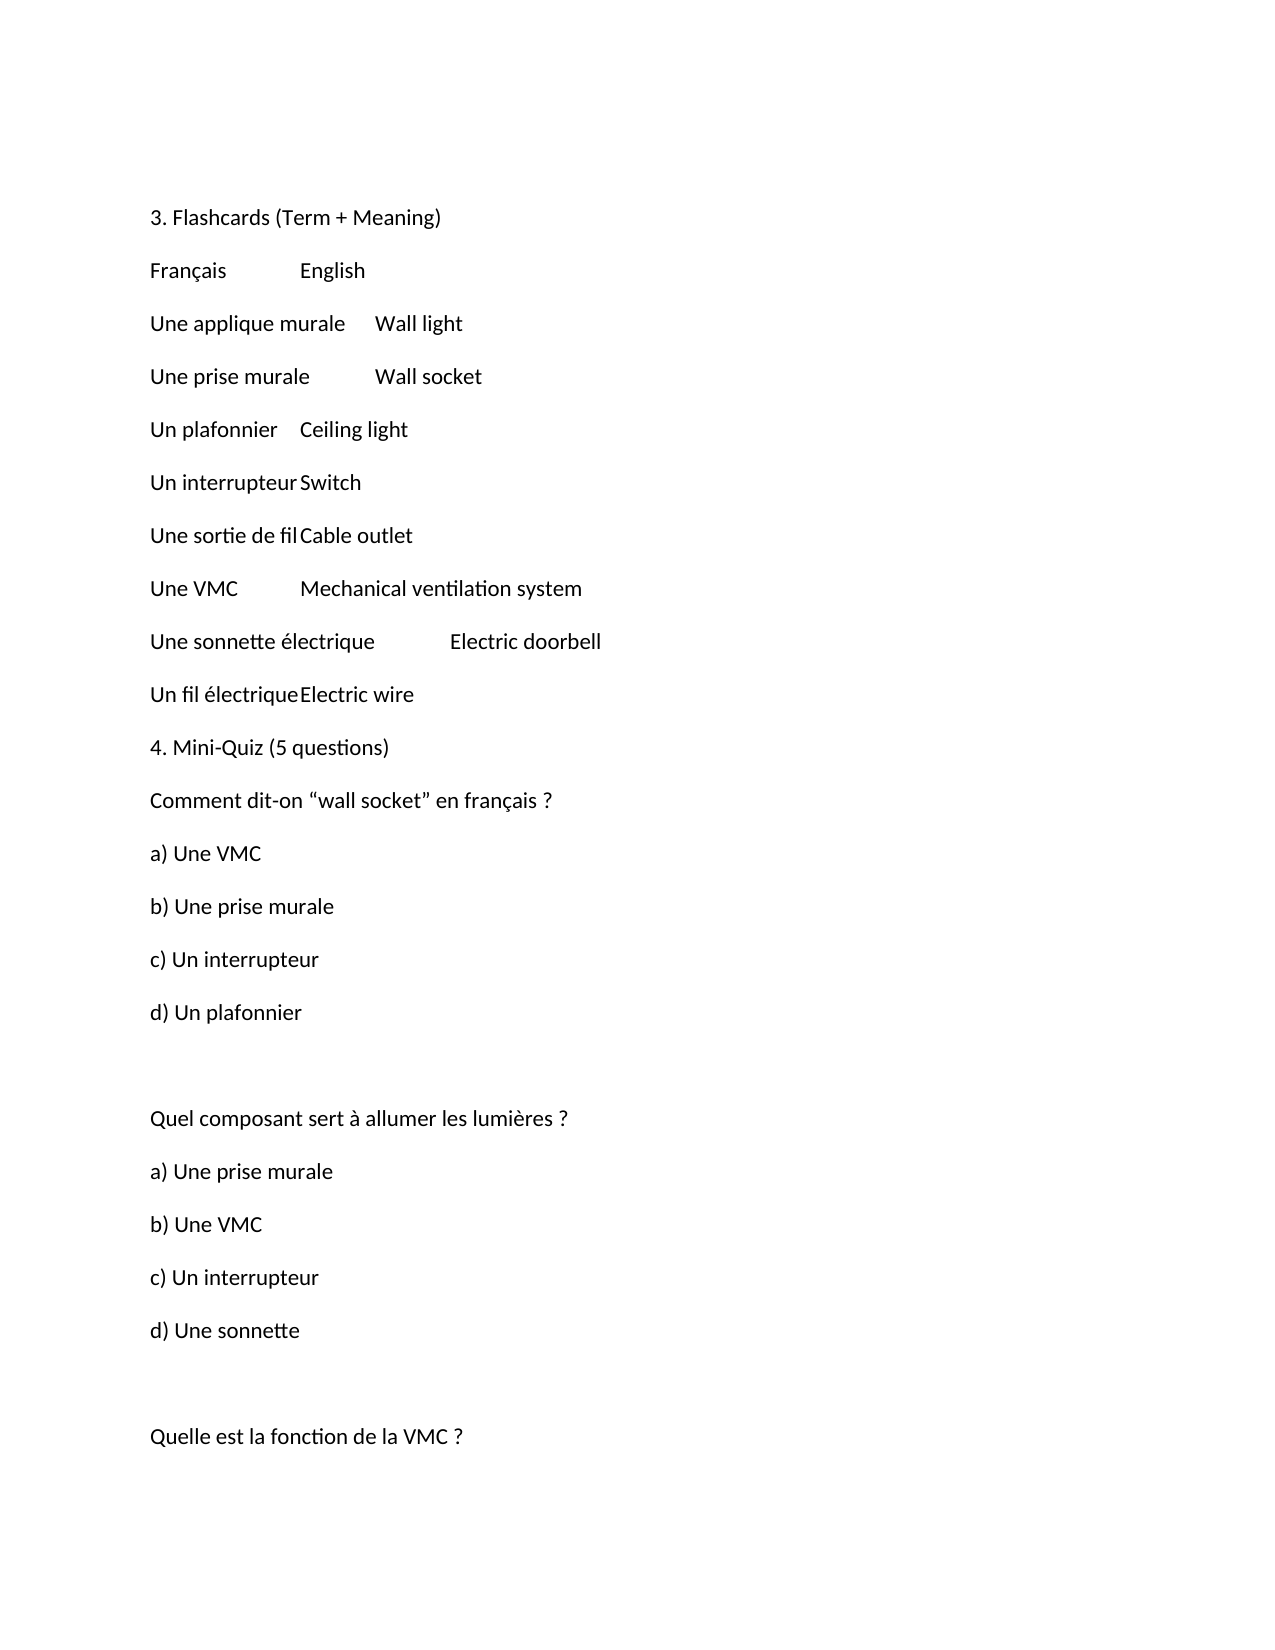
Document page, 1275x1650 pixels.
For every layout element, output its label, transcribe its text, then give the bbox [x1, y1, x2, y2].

text a) Une VMC [150, 839, 1125, 867]
text d) Une sonnette [150, 1316, 1125, 1344]
text Un fil électrique Electric wire [150, 680, 1125, 708]
text b) Une VMC [150, 1210, 1125, 1238]
text d) Un plafonnier [150, 998, 1125, 1026]
text c) Un interrupteur [150, 1263, 1125, 1291]
text Une sortie de fil Cable outlet [150, 521, 1125, 549]
text 4. Mini-Quiz (5 questions) [150, 733, 1125, 761]
text Quel composant sert à allumer les lumières ? [150, 1104, 1125, 1132]
text Quelle est la fonction de la VMC ? [150, 1422, 1125, 1451]
text b) Une prise murale [150, 892, 1125, 920]
text c) Un interrupteur [150, 945, 1125, 973]
text 3. Flashcards (Term + Meaning) [150, 203, 1125, 231]
text a) Une prise murale [150, 1157, 1125, 1185]
text Un interrupteur Switch [150, 468, 1125, 496]
text Une prise murale Wall socket [150, 362, 1125, 390]
text Une VMC Mechanical ventilation system [150, 574, 1125, 602]
text Un plafonnier Ceiling light [150, 415, 1125, 443]
text Une sonnette électrique Electric doorbell [150, 627, 1125, 655]
text Une applique murale Wall light [150, 309, 1125, 337]
text Français English [150, 256, 1125, 284]
text Comment dit-on “wall socket” en français ? [150, 786, 1125, 814]
